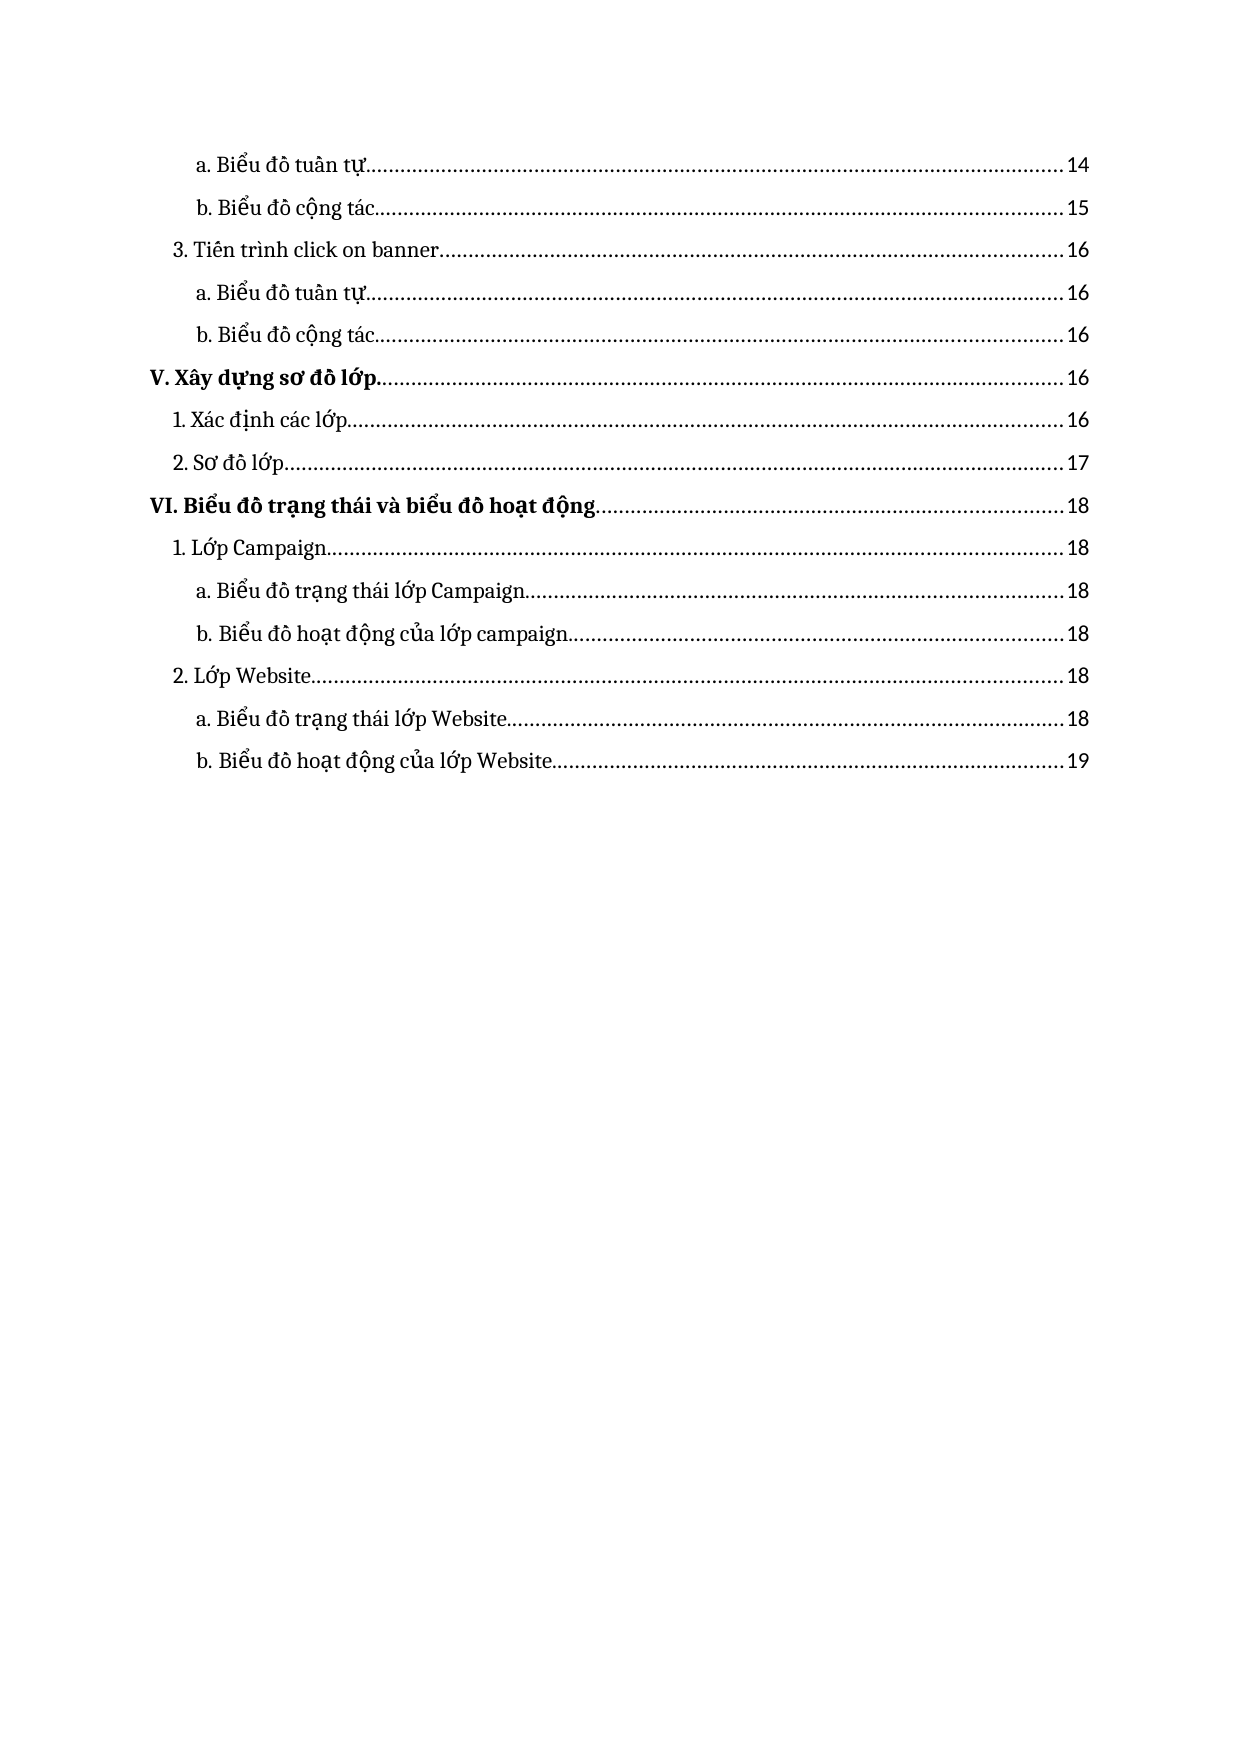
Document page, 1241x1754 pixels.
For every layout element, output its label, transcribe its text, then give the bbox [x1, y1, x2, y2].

text b. Biểu đồ hoạt động của lớp Website. 19 [196, 746, 1090, 774]
text 1. Lớp Campaign. 18 [173, 533, 1090, 561]
text 1. Xác định các lớp. 16 [173, 406, 1090, 434]
text a. Biểu đồ trạng thái lớp Campaign. 18 [196, 576, 1090, 604]
text 2. Lớp Website. 18 [173, 661, 1090, 689]
text a. Biểu đồ trạng thái lớp Website. 18 [196, 704, 1090, 732]
text VI. Biểu đồ trạng thái và biểu đồ hoạt động 18 [150, 491, 1090, 519]
text b. Biểu đồ cộng tác. 16 [196, 320, 1090, 348]
text b. Biểu đồ hoạt động của lớp campaign. 18 [196, 619, 1090, 647]
text b. Biểu đồ cộng tác. 15 [196, 193, 1090, 221]
text 2. Sơ đồ lớp 17 [173, 448, 1090, 476]
text a. Biểu đồ tuần tự. 16 [196, 278, 1090, 306]
text V. Xây dựng sơ đồ lớp. 16 [150, 363, 1090, 391]
text a. Biểu đồ tuần tự. 14 [196, 150, 1090, 178]
text 3. Tiến trình click on banner 16 [173, 235, 1090, 263]
